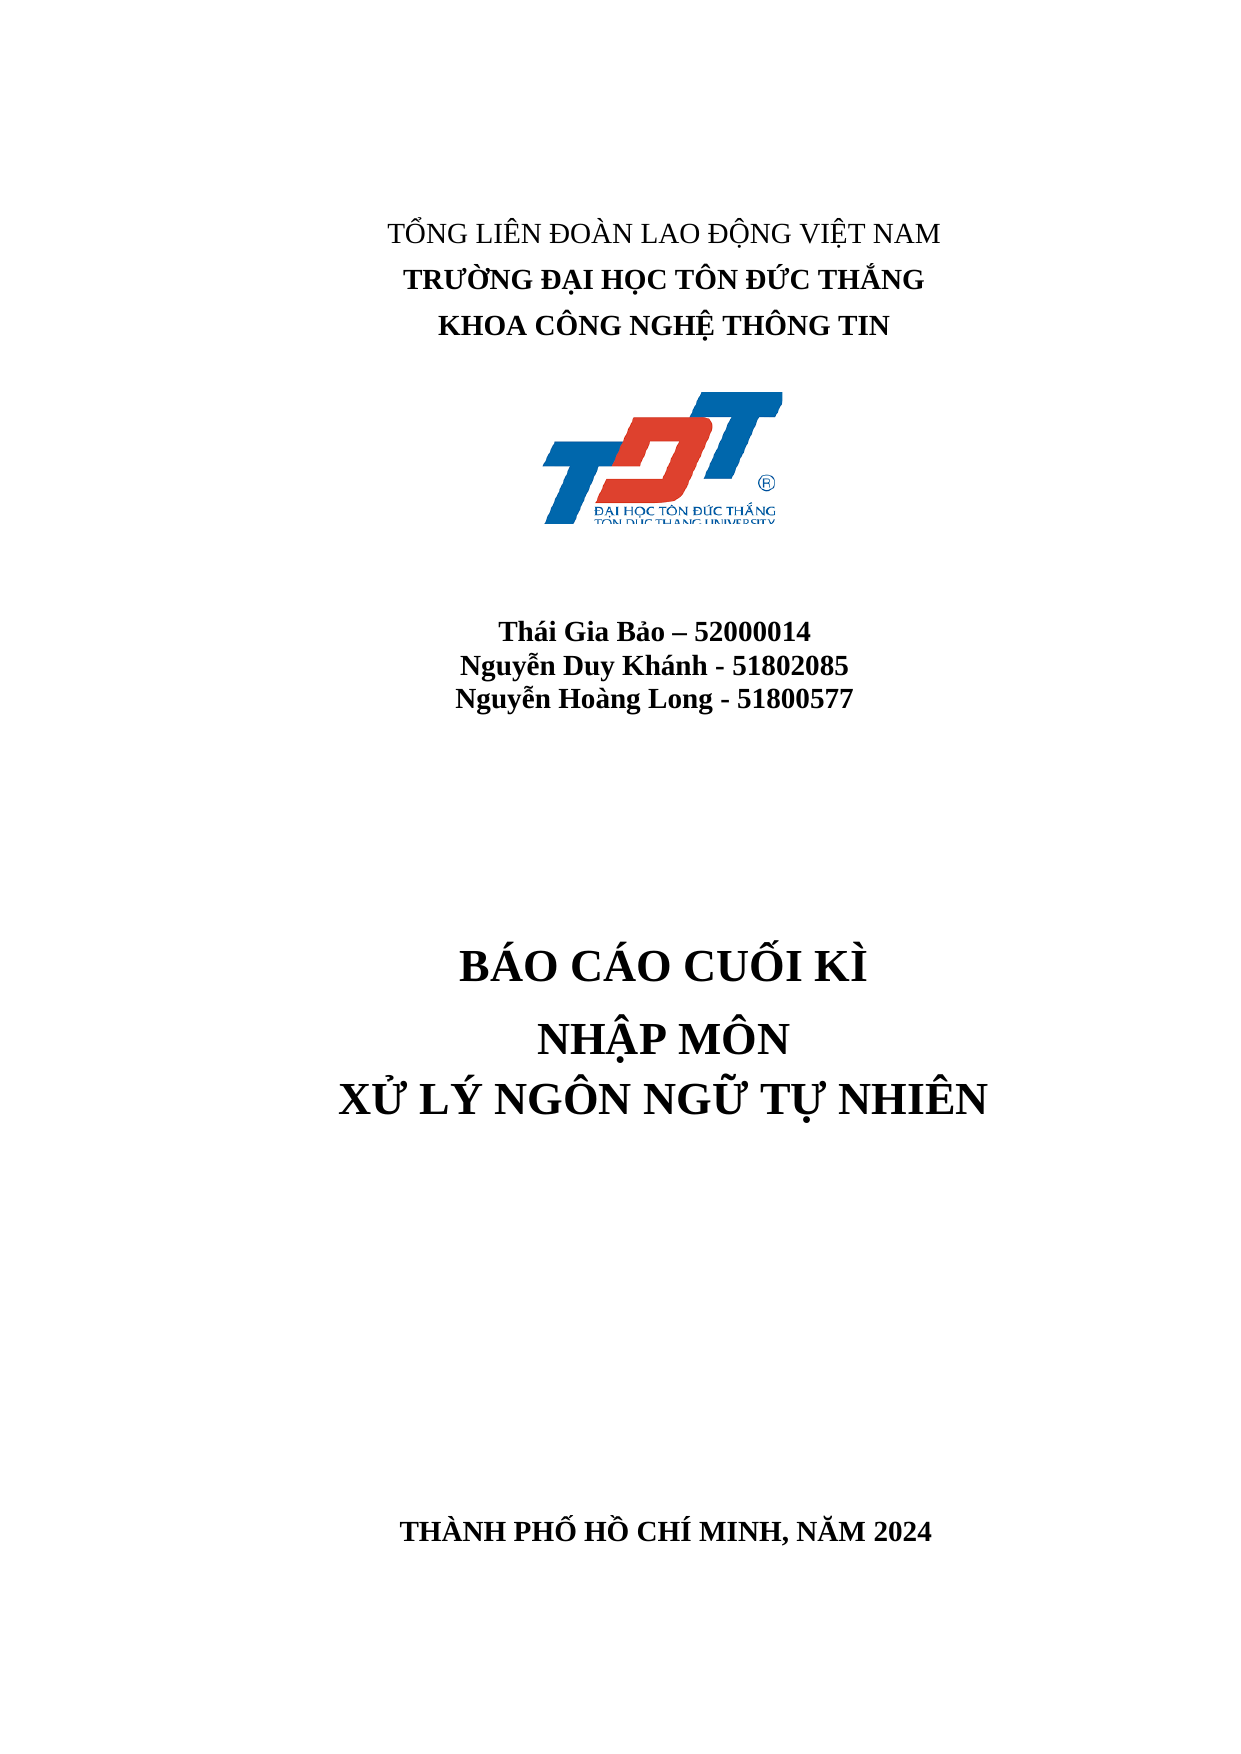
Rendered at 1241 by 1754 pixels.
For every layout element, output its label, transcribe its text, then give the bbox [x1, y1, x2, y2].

text NHẬP MÔN XỬ LÝ NGÔN NGỮ TỰ NHIÊN [253, 1011, 1074, 1124]
text BÁO CÁO CUỐI KÌ [253, 938, 1074, 991]
text THÀNH PHỐ HỒ CHÍ MINH, NĂM 2024 [209, 1514, 1122, 1547]
text Nguyễn Duy Khánh - 51802085 [192, 648, 1117, 682]
text Nguyễn Hoàng Long - 51800577 [192, 682, 1117, 715]
text KHOA CÔNG NGHỆ THÔNG TIN [263, 308, 1065, 342]
text TỔNG LIÊN ĐOÀN LAO ĐỘNG VIỆT NAM [263, 216, 1065, 250]
text Thái Gia Bảo – 52000014 [192, 614, 1117, 648]
picture [542, 392, 783, 524]
text TRƯỜNG ĐẠI HỌC TÔN ĐỨC THẮNG [263, 262, 1065, 296]
